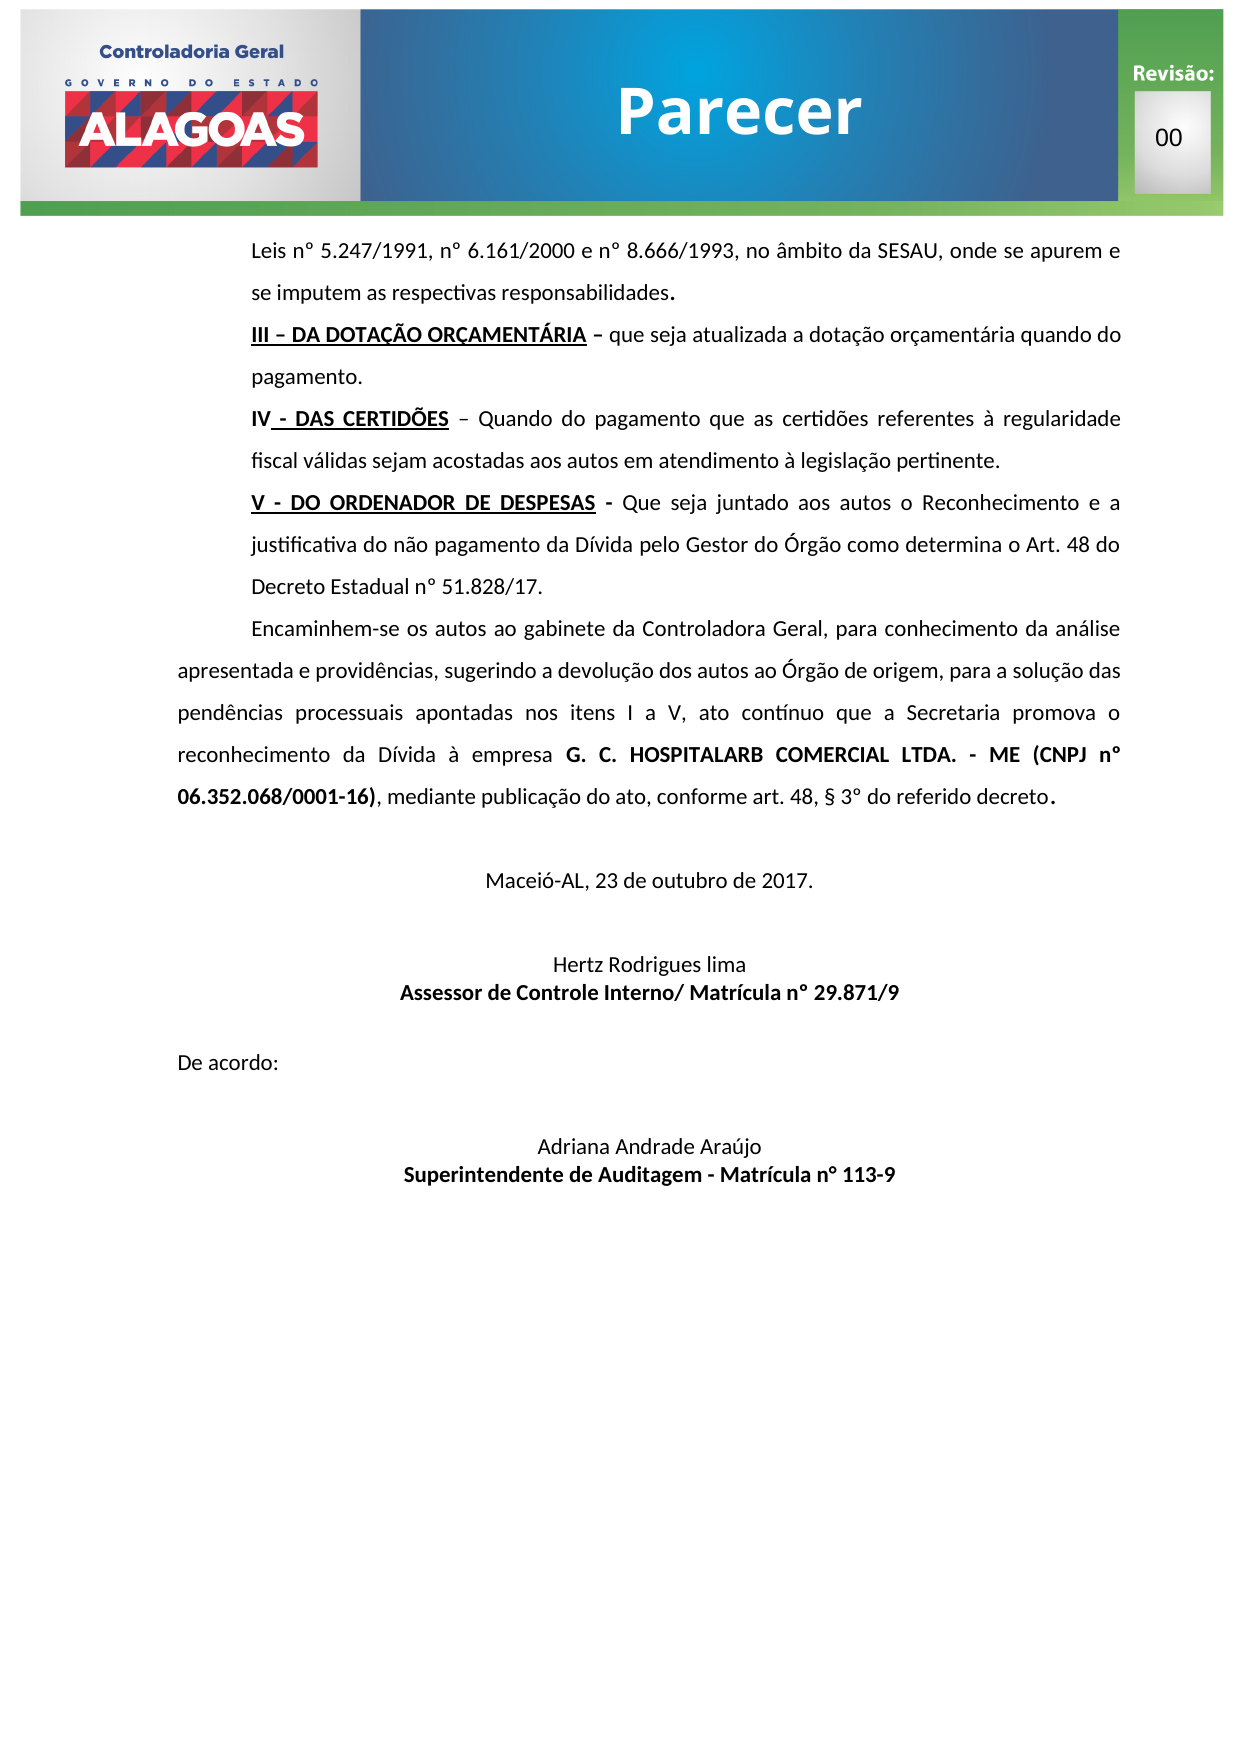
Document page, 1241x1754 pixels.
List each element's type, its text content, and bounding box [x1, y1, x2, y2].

text V - DO ORDENADOR DE DESPESAS - Que seja juntado aos autos o Reconhecimento e a justificativa do não pagamento da Dívida pelo Gestor do Órgão como determina o Art. 48 do Decreto Estadual nº 51.828/17. [251, 488, 1122, 600]
text Assessor de Controle Interno/ Matrícula nº 29.871/9 [177, 978, 1122, 1006]
text De acordo: [177, 1048, 1122, 1076]
picture [20, 9, 1224, 216]
text Adriana Andrade Araújo [177, 1132, 1122, 1160]
text III – DA DOTAÇÃO ORÇAMENTÁRIA – que seja atualizada a dotação orçamentária quando do pagamento. [251, 320, 1122, 390]
text Superintendente de Auditagem - Matrícula n° 113-9 [177, 1160, 1122, 1188]
text Encaminhem-se os autos ao gabinete da Controladora Geral, para conhecimento da análise apresentada e providências, sugerindo a devolução dos autos ao Órgão de origem, para a solução das pendências processuais apontadas nos itens I a V, ato contínuo que a Secretaria promova o reconhecimento da Dívida à empresa G. C. HOSPITALARB COMERCIAL LTDA. - ME (CNPJ nº 06.352.068/0001-16), mediante publicação do ato, conforme art. 48, § 3º do referido decreto. [177, 614, 1122, 810]
text Maceió-AL, 23 de outubro de 2017. [177, 866, 1122, 894]
text IV - DAS CERTIDÕES – Quando do pagamento que as certidões referentes à regularidade fiscal válidas sejam acostadas aos autos em atendimento à legislação pertinente. [251, 404, 1122, 474]
text Hertz Rodrigues lima [177, 950, 1122, 978]
